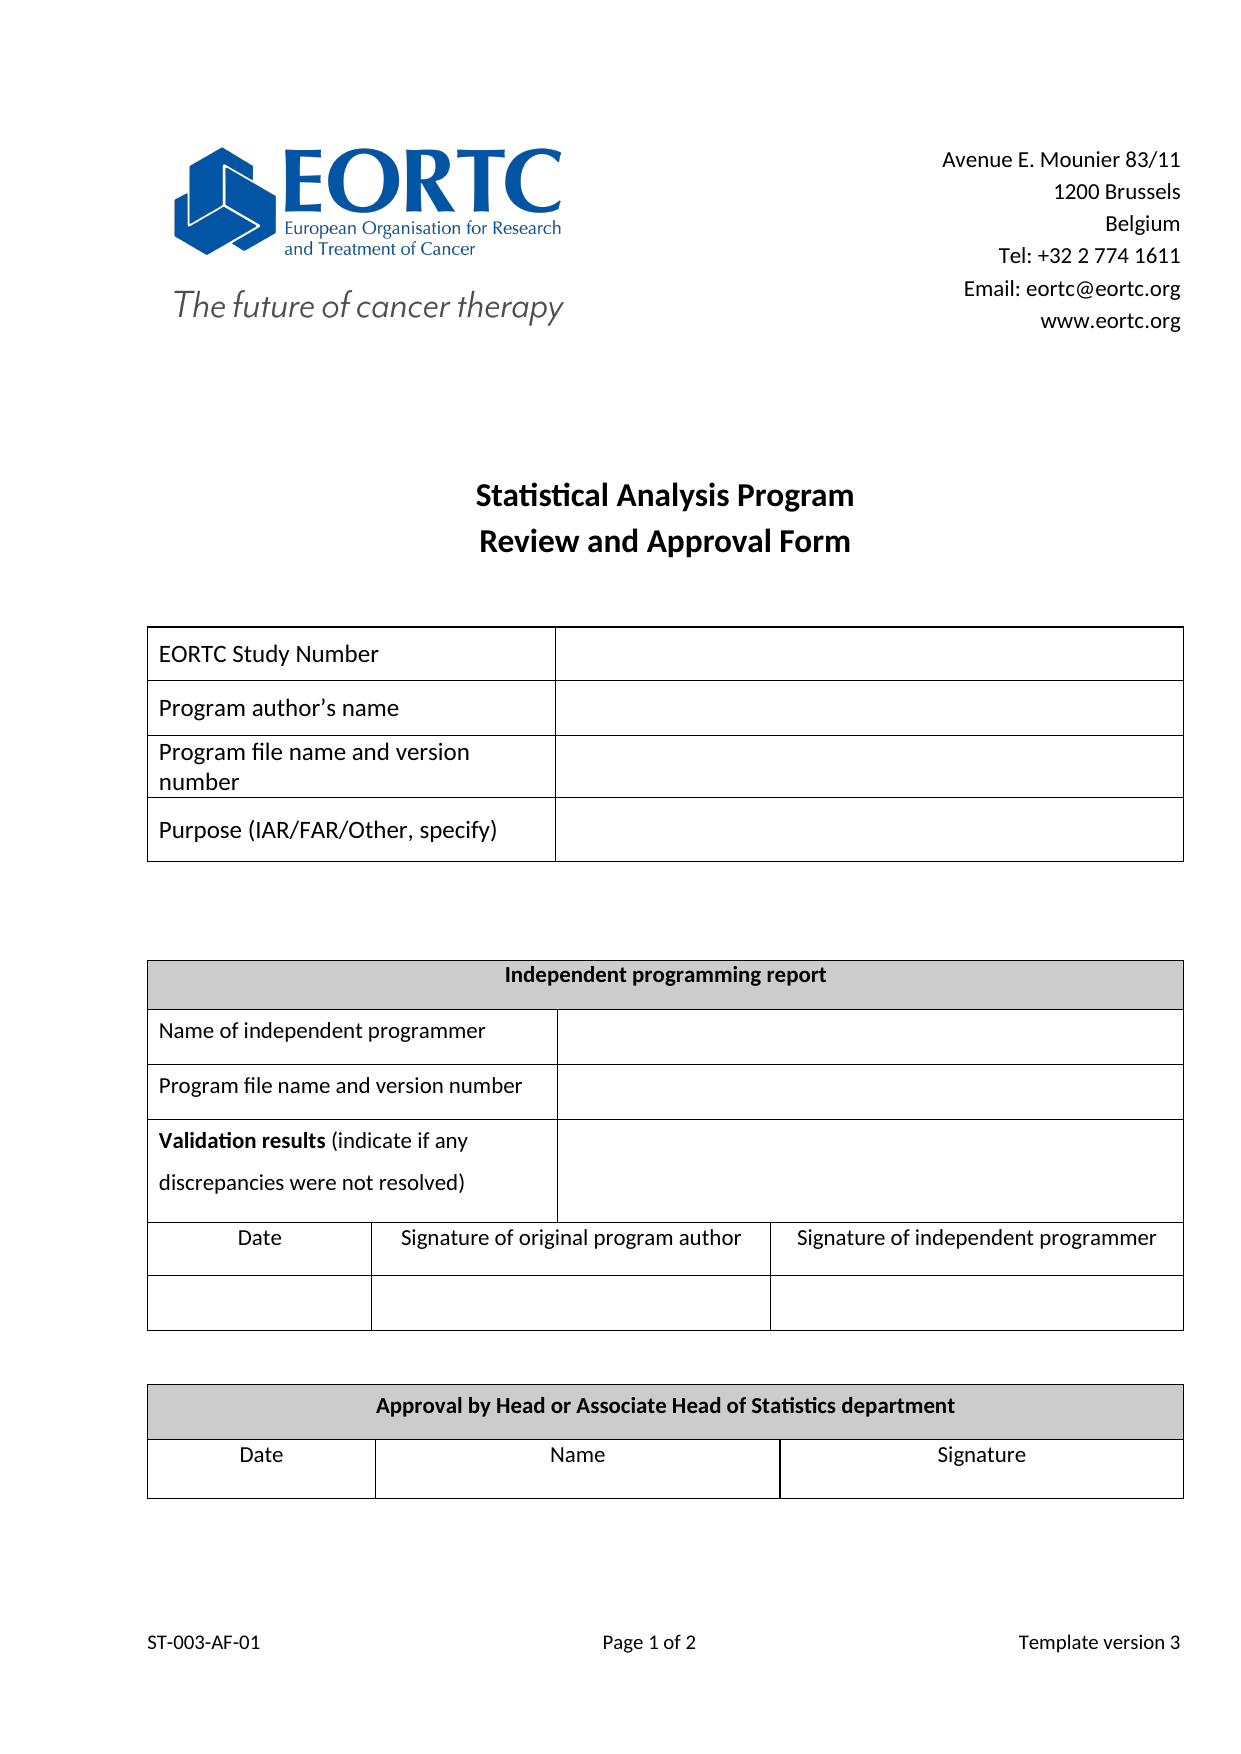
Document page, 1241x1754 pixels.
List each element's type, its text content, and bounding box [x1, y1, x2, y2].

table_header EORTC Study Number [148, 628, 555, 679]
table_cell Purpose (IAR/FAR/Other, specify) [148, 798, 555, 861]
table_cell [558, 1010, 1183, 1064]
table_header [556, 628, 1183, 679]
table_cell [556, 681, 1183, 734]
table_cell Program file name and version number [148, 1065, 557, 1119]
table_cell Signature of original program author [372, 1223, 770, 1275]
table_cell Validation results (indicate if any discrepancies were not resolved) [148, 1120, 557, 1222]
table_cell [558, 1120, 1183, 1222]
table_cell Date [148, 1440, 375, 1498]
table_cell [771, 1276, 1183, 1330]
title Statistical Analysis Program Review and Approval Form [147, 474, 1183, 561]
table_cell [558, 1065, 1183, 1119]
table_cell [556, 736, 1183, 797]
table_cell Signature of independent programmer [771, 1223, 1183, 1275]
table_cell Name [376, 1440, 779, 1498]
table_cell [372, 1276, 770, 1330]
table_cell Name of independent programmer [148, 1010, 557, 1064]
table_cell Signature [781, 1440, 1183, 1498]
table_cell Program file name and version number [148, 736, 555, 797]
table_cell [556, 798, 1183, 861]
table_header Independent programming report [148, 961, 1183, 1009]
picture [158, 134, 580, 339]
table_header Approval by Head or Associate Head of Statistics department [148, 1385, 1183, 1439]
table_cell Program author’s name [148, 681, 555, 734]
table_cell Date [148, 1223, 371, 1275]
table_cell [148, 1276, 371, 1330]
